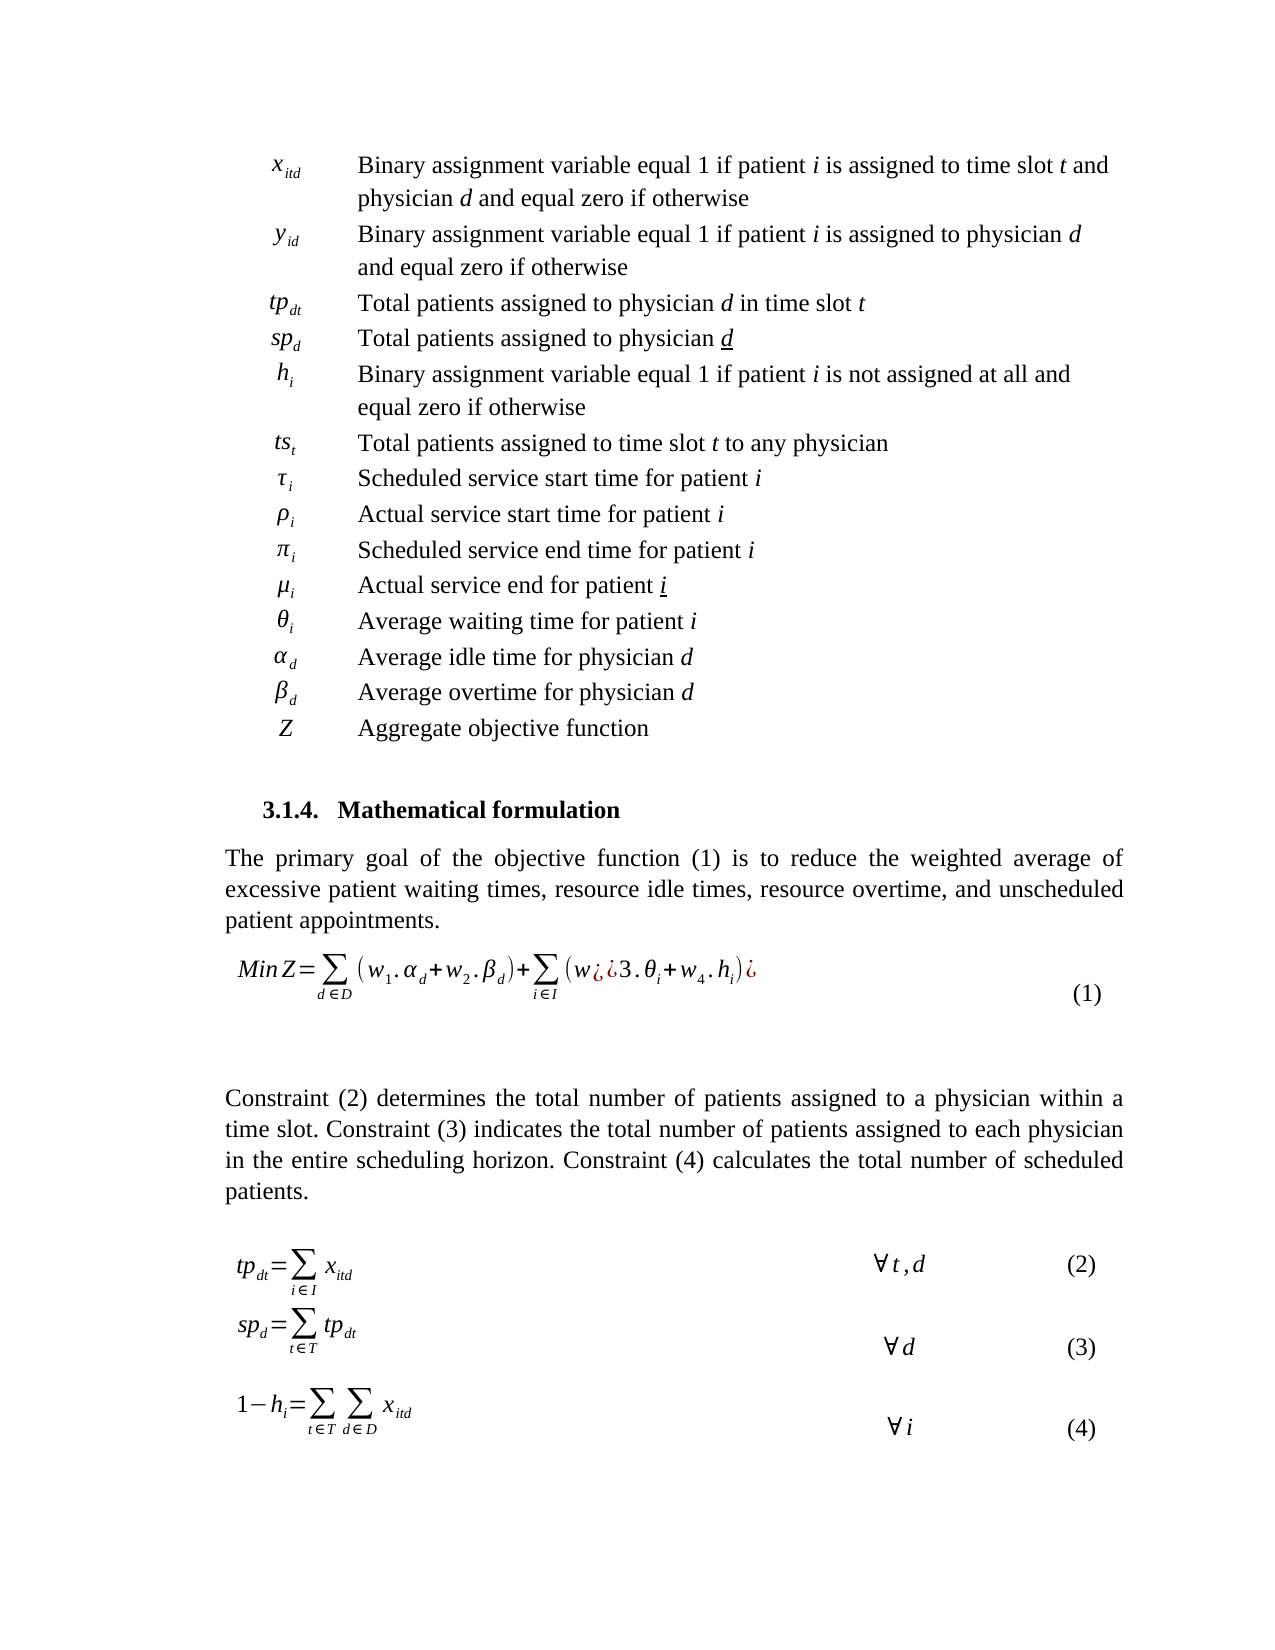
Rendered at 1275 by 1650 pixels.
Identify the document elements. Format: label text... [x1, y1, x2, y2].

table_cell Average overtime for physician d [346, 677, 1125, 713]
table_cell [225, 713, 346, 748]
table_cell [225, 359, 346, 428]
table_header [225, 953, 1061, 1035]
table_cell Actual service end for patient i [346, 570, 1125, 606]
table_cell [225, 570, 346, 606]
text Constraint (2) determines the total number of patients assigned to a physician within a time slot. Constraint (3) indicates the total number of patients assigned to each physician in the entire scheduling horizon. Constraint (4) calculates the total number of scheduled patients. [225, 1083, 1125, 1205]
table_cell Binary assignment variable equal 1 if patient i is assigned to physician d and equal zero if otherwise [346, 219, 1125, 288]
table_header [225, 150, 346, 219]
table_cell [225, 288, 346, 323]
table_cell Total patients assigned to time slot t to any physician [346, 428, 1125, 463]
table_cell [225, 535, 346, 570]
table_header [743, 1224, 1056, 1307]
table_cell (4) [1056, 1388, 1125, 1447]
table_cell [225, 1307, 743, 1388]
table_cell [225, 323, 346, 359]
table_cell [225, 677, 346, 713]
table_cell [225, 1388, 743, 1447]
table_cell Binary assignment variable equal 1 if patient i is not assigned at all and equal zero if otherwise [346, 359, 1125, 428]
table_cell [225, 642, 346, 677]
table_header (1) [1061, 953, 1125, 1035]
table_cell Average waiting time for patient i [346, 606, 1125, 642]
table_cell Aggregate objective function [346, 713, 1125, 748]
table_header (2) [1056, 1224, 1125, 1307]
table_cell [225, 606, 346, 642]
table_cell Scheduled service start time for patient i [346, 464, 1125, 499]
list Mathematical formulation [262, 795, 1125, 824]
table_header [225, 1224, 743, 1307]
table_cell [743, 1388, 1056, 1447]
table_cell [225, 428, 346, 463]
table_cell Average idle time for physician d [346, 642, 1125, 677]
table_cell [225, 499, 346, 535]
table_cell [743, 1307, 1056, 1388]
table_cell [225, 219, 346, 288]
table_cell Actual service start time for patient i [346, 499, 1125, 535]
table_cell (3) [1056, 1307, 1125, 1388]
table_cell [225, 464, 346, 499]
table_cell Scheduled service end time for patient i [346, 535, 1125, 570]
table_cell Total patients assigned to physician d in time slot t [346, 288, 1125, 323]
table_header Binary assignment variable equal 1 if patient i is assigned to time slot t and physician d and equal zero if otherwise [346, 150, 1125, 219]
table_cell Total patients assigned to physician d [346, 323, 1125, 359]
text The primary goal of the objective function (1) is to reduce the weighted average of excessive patient waiting times, resource idle times, resource overtime, and unscheduled patient appointments. [225, 843, 1125, 934]
